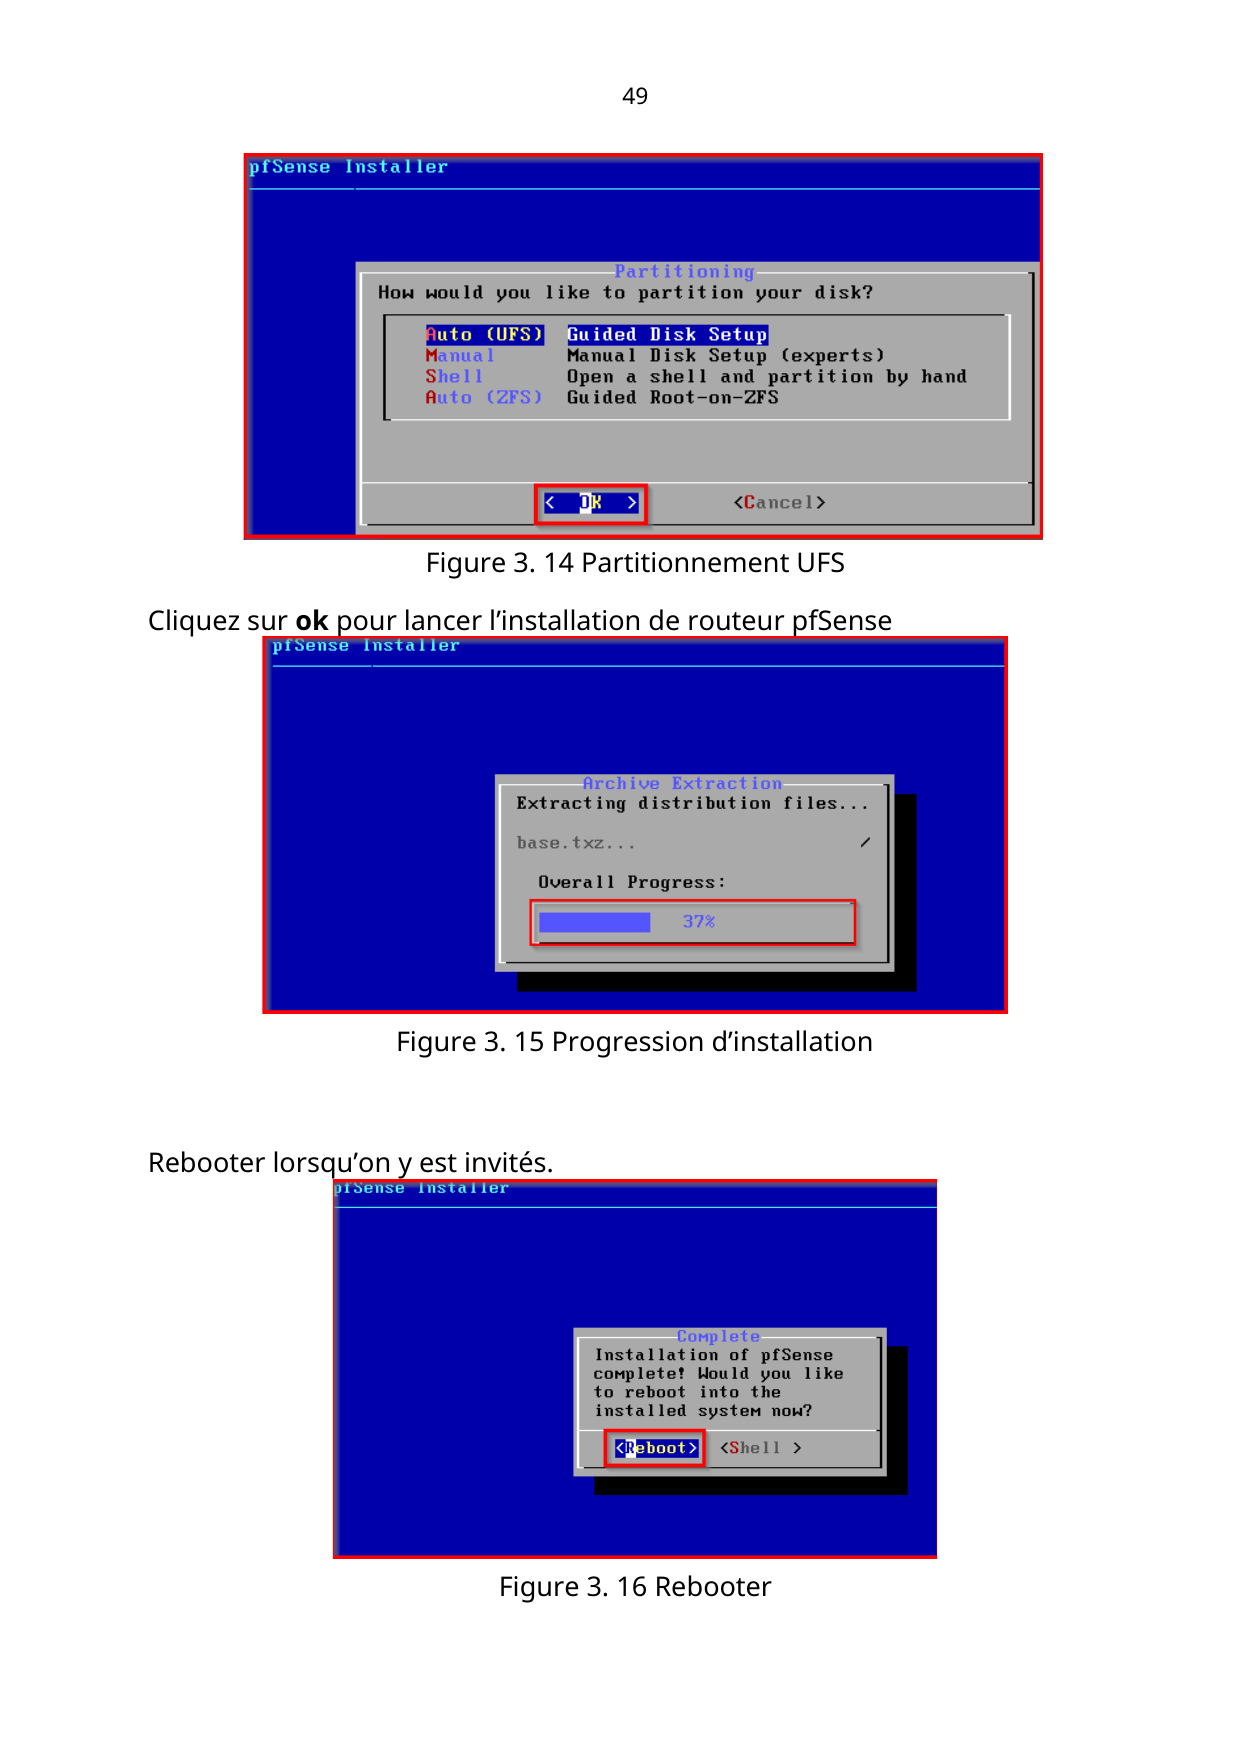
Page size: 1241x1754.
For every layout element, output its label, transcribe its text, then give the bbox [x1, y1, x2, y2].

picture [243, 153, 1043, 540]
text Cliquez sur ok pour lancer l’installation de routeur pfSense [148, 602, 1123, 638]
picture [262, 636, 1008, 1014]
text Rebooter lorsqu’on y est invités. [148, 1143, 1123, 1180]
text Figure 3. 14 Partitionnement UFS [148, 544, 1123, 581]
picture [332, 1179, 938, 1559]
